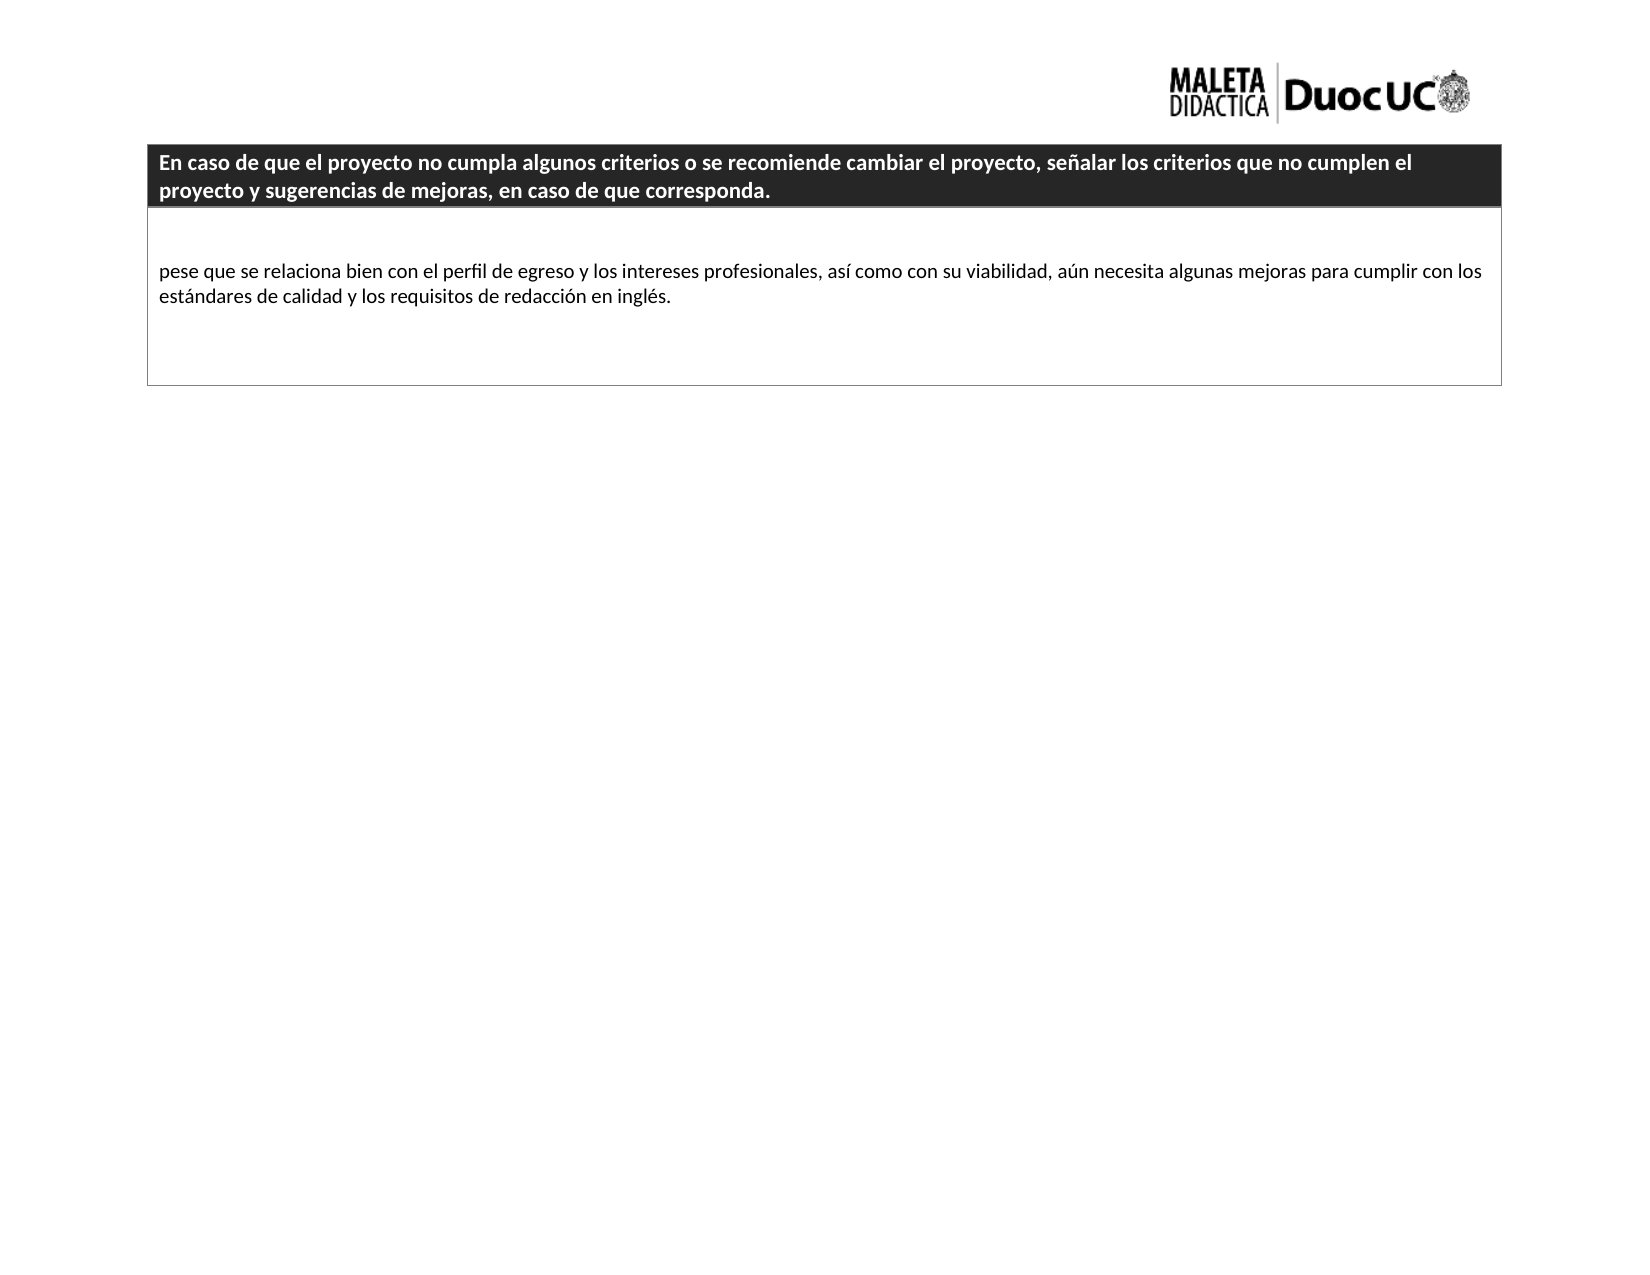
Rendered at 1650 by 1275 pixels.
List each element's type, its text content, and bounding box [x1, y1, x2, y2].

table_header En caso de que el proyecto no cumpla algunos criterios o se recomiende cambiar el proyecto, señalar los criterios que no cumplen el proyecto y sugerencias de mejoras, en caso de que corresponda. [148, 145, 1501, 206]
picture [1137, 39, 1503, 145]
table_cell pese que se relaciona bien con el perfil de egreso y los intereses profesionales, así como con su viabilidad, aún necesita algunas mejoras para cumplir con los estándares de calidad y los requisitos de redacción en inglés. [148, 208, 1501, 385]
